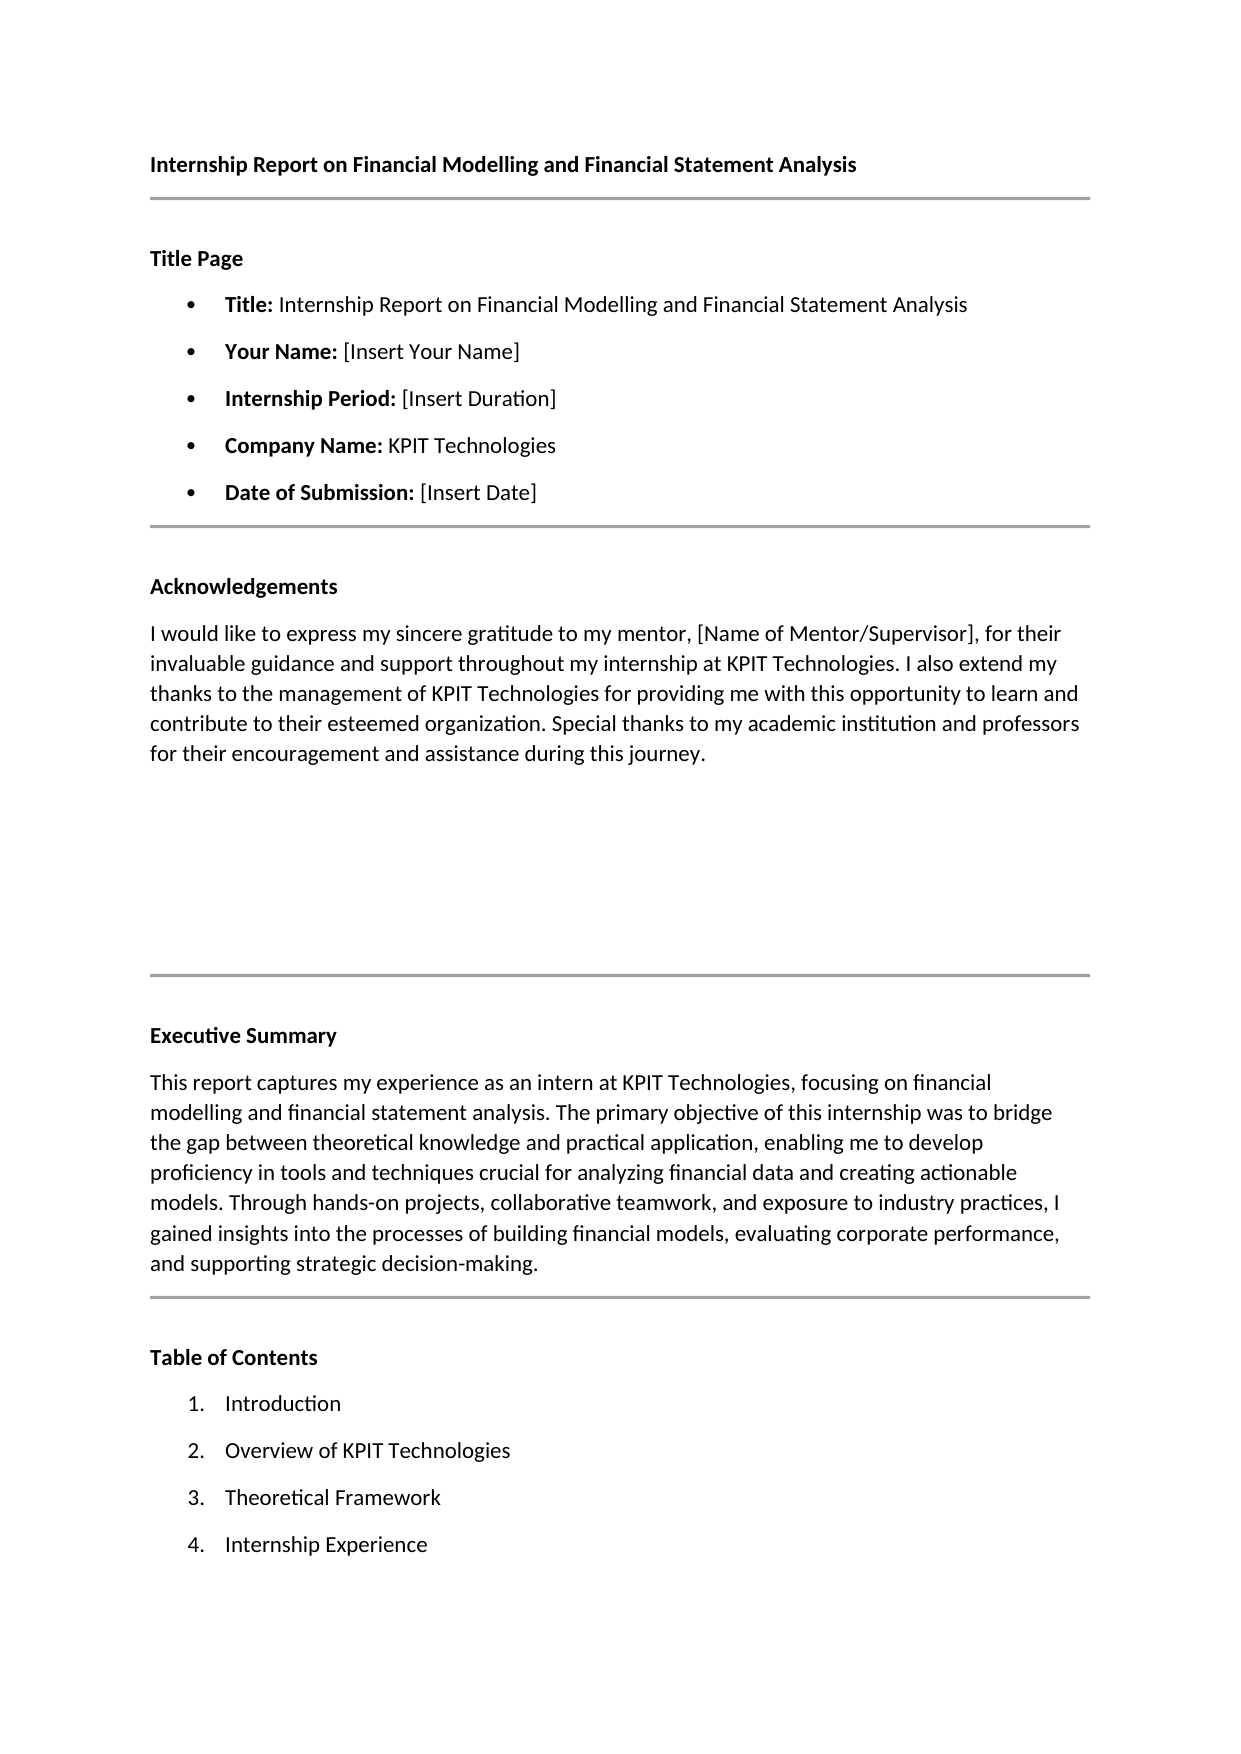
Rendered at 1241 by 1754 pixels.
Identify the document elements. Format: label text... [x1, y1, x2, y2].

text Internship Report on Financial Modelling and Financial Statement Analysis [150, 150, 1090, 178]
list Internship Period: [Insert Duration] [187, 384, 1090, 412]
text Table of Contents [150, 1343, 1090, 1371]
text Acknowledgements [150, 572, 1090, 600]
list Theoretical Framework [187, 1483, 1090, 1511]
text I would like to express my sincere gratitude to my mentor, [Name of Mentor/Supervisor], for their invaluable guidance and support throughout my internship at KPIT Technologies. I also extend my thanks to the management of KPIT Technologies for providing me with this opportunity to learn and contribute to their esteemed organization. Special thanks to my academic institution and professors for their encouragement and assistance during this journey. [150, 619, 1090, 768]
list Title: Internship Report on Financial Modelling and Financial Statement Analysis [187, 291, 1090, 319]
text Title Page [150, 244, 1090, 272]
list Your Name: [Insert Your Name] [187, 337, 1090, 366]
text This report captures my experience as an intern at KPIT Technologies, focusing on financial modelling and financial statement analysis. The primary objective of this internship was to bridge the gap between theoretical knowledge and practical application, enabling me to develop proficiency in tools and techniques crucial for analyzing financial data and creating actionable models. Through hands-on projects, collaborative teamwork, and exposure to industry practices, I gained insights into the processes of building financial models, evaluating corporate performance, and supporting strategic decision-making. [150, 1068, 1090, 1277]
text Executive Summary [150, 1021, 1090, 1049]
list Introduction [187, 1389, 1090, 1418]
list Company Name: KPIT Technologies [187, 431, 1090, 459]
list Date of Submission: [Insert Date] [187, 478, 1090, 506]
list Internship Experience [187, 1530, 1090, 1558]
list Overview of KPIT Technologies [187, 1436, 1090, 1464]
